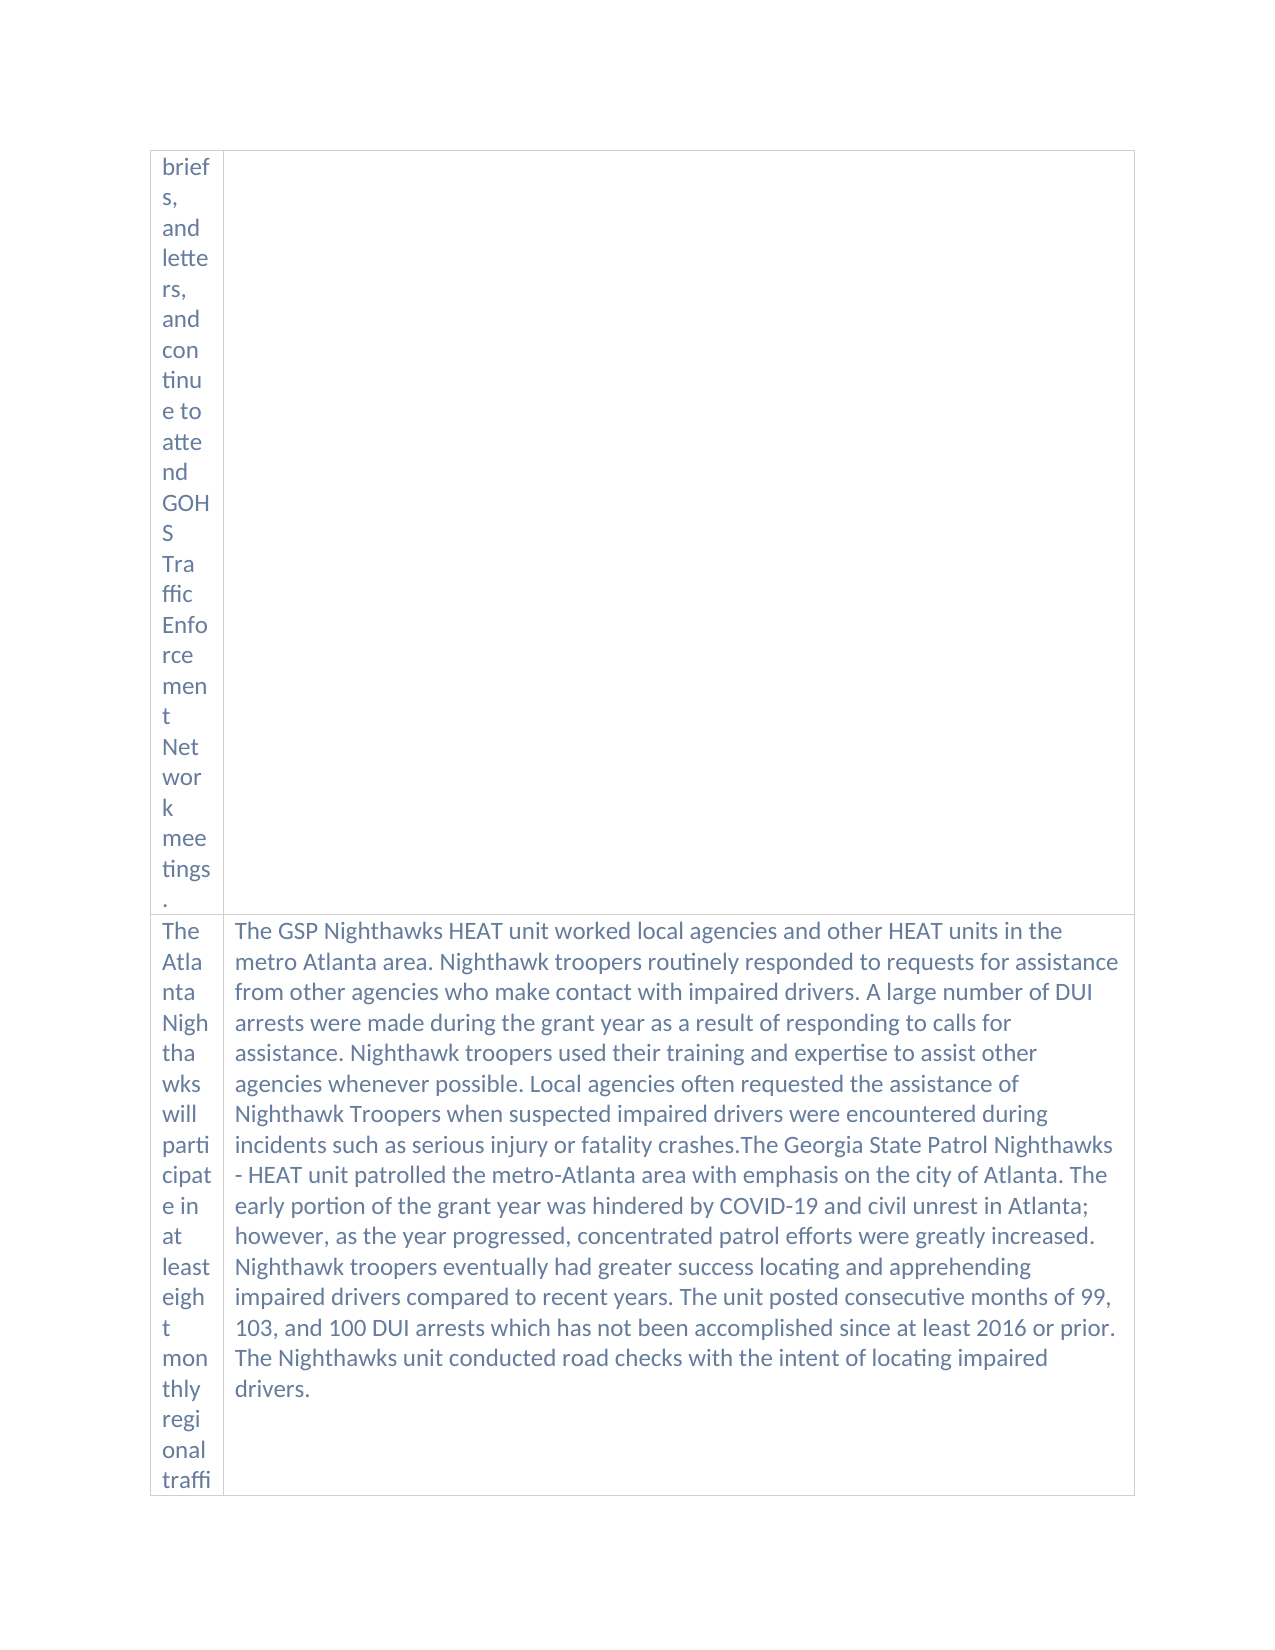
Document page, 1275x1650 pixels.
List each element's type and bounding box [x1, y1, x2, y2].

table_cell [224, 151, 1134, 914]
table_cell [151, 151, 223, 914]
table_cell [151, 915, 223, 1495]
table_cell [224, 915, 1134, 1495]
